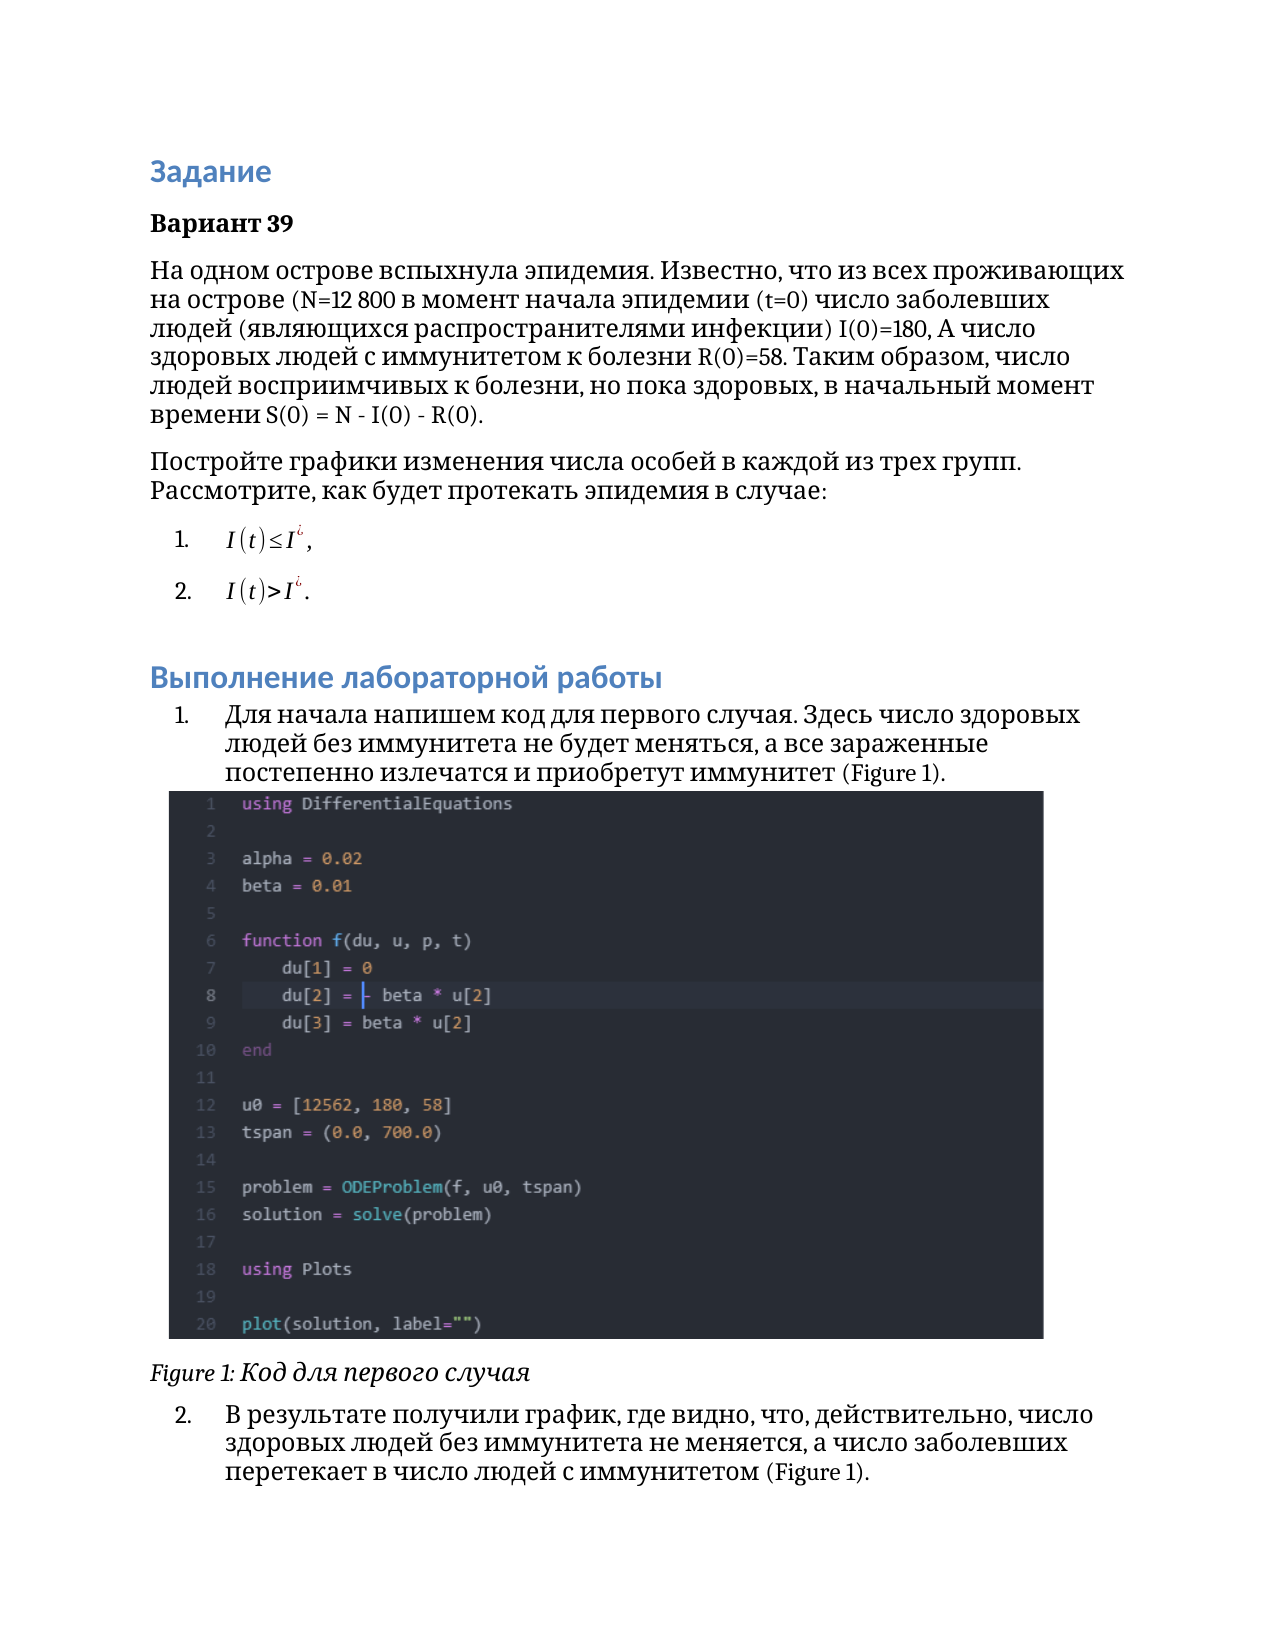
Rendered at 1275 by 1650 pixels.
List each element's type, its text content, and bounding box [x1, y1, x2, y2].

subtitle Выполнение лабораторной работы [150, 657, 1125, 697]
picture [168, 791, 1044, 1339]
text Вариант 39 [150, 209, 1125, 238]
text Постройте графики изменения числа особей в каждой из трех групп. Рассмотрите, как будет протекать эпидемия в случае: [150, 448, 1125, 506]
list В результате получили график, где видно, что, действительно, число здоровых людей без иммунитета не меняется, а число заболевших перетекает в число людей с иммунитетом (Figure 1). [175, 1401, 1125, 1487]
list Для начала напишем код для первого случая. Здесь число здоровых людей без иммунитета не будет меняться, а все зараженные постепенно излечатся и приобретут иммунитет (Figure 1). [175, 701, 1125, 787]
subtitle Задание [150, 150, 1125, 191]
text Figure 1: Код для первого случая [150, 1359, 1125, 1388]
text На одном острове вспыхнула эпидемия. Известно, что из всех проживающих на острове (N=12 800 в момент начала эпидемии (t=0) число заболевших людей (являющихся распространителями инфекции) I(0)=180, А число здоровых людей с иммунитетом к болезни R(0)=58. Таким образом, число людей восприимчивых к болезни, но пока здоровых, в начальный момент времени S(0) = N - I(0) - R(0). [150, 257, 1125, 429]
